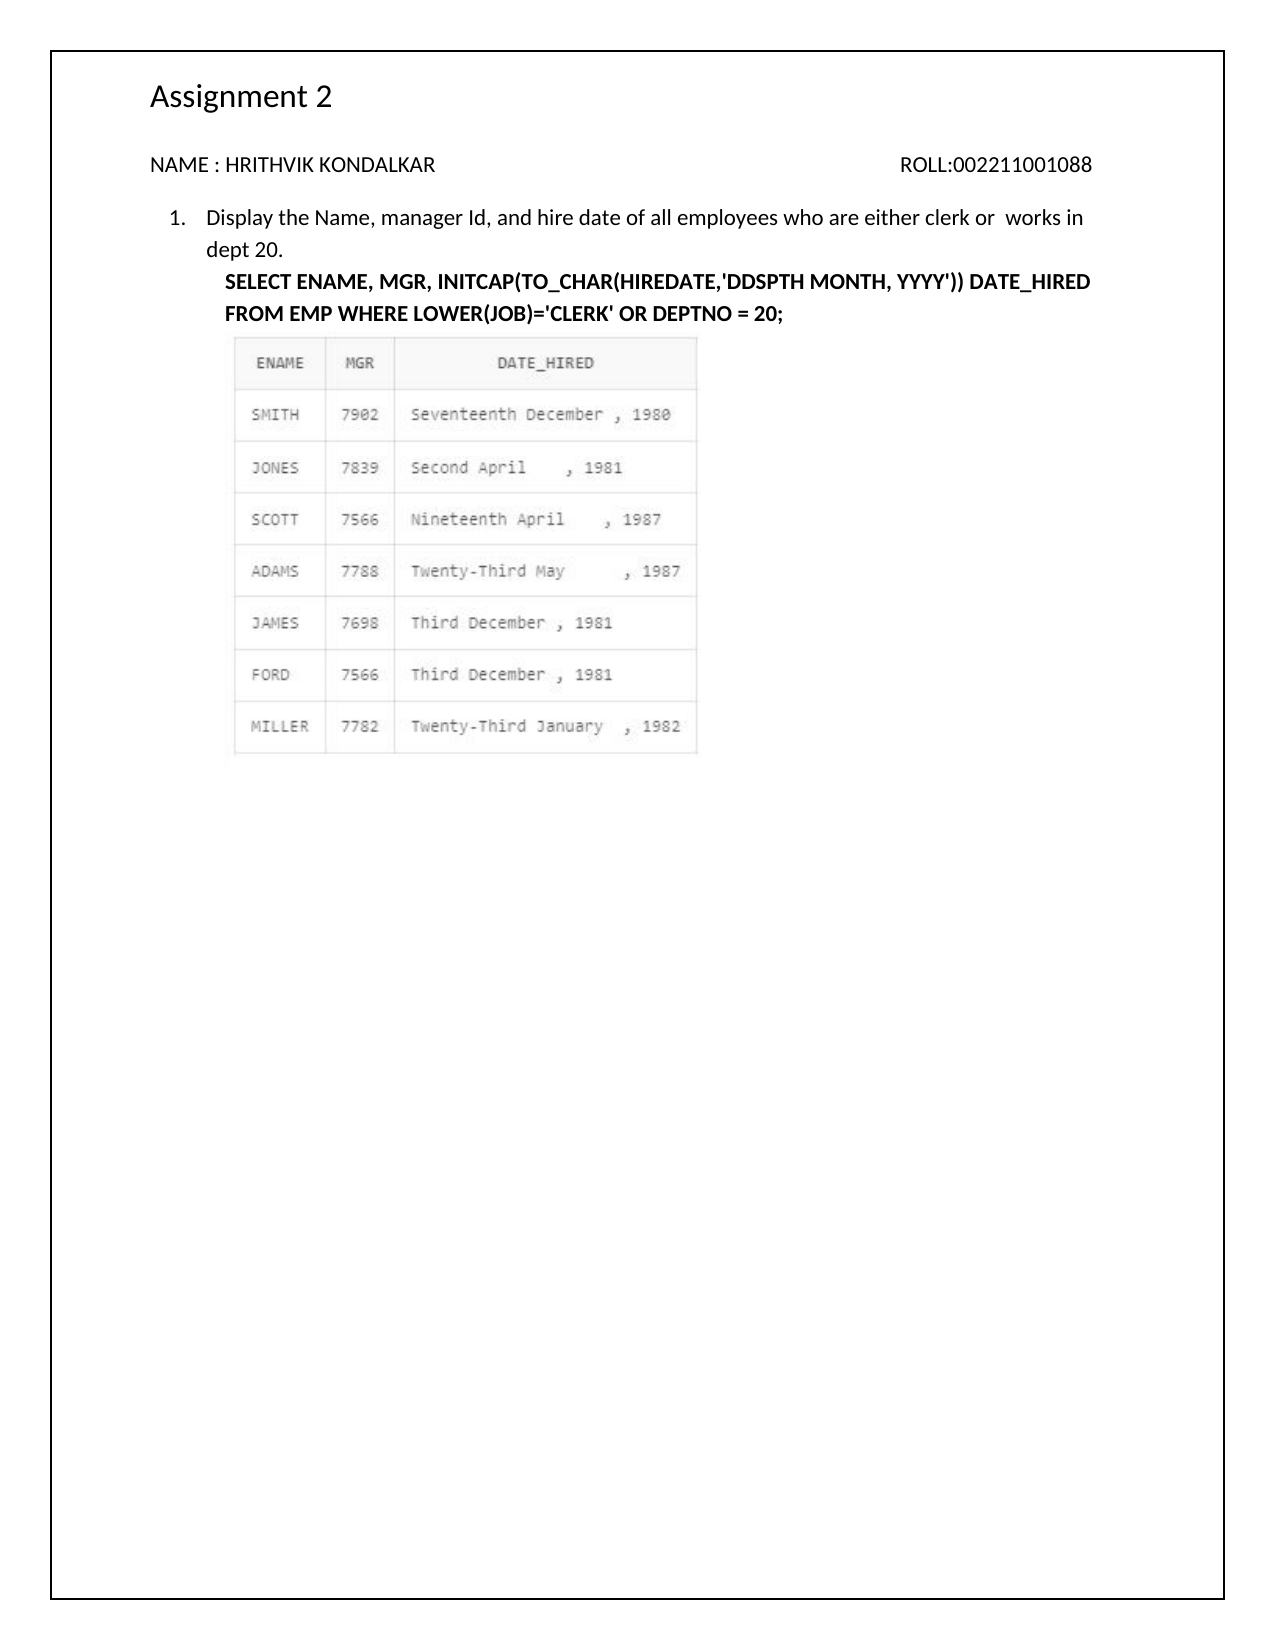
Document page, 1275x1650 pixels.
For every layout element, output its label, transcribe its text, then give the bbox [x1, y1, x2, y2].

list Display the Name, manager Id, and hire date of all employees who are either clerk or works in dept 20. [169, 203, 1125, 263]
list SELECT ENAME, MGR, INITCAP(TO_CHAR(HIREDATE,'DDSPTH MONTH, YYYY')) DATE_HIRED FROM EMP WHERE LOWER(JOB)='CLERK' OR DEPTNO = 20; [225, 267, 1125, 328]
text NAME : HRITHVIK KONDALKAR ROLL:002211001088 [150, 150, 1125, 178]
picture [225, 331, 707, 765]
